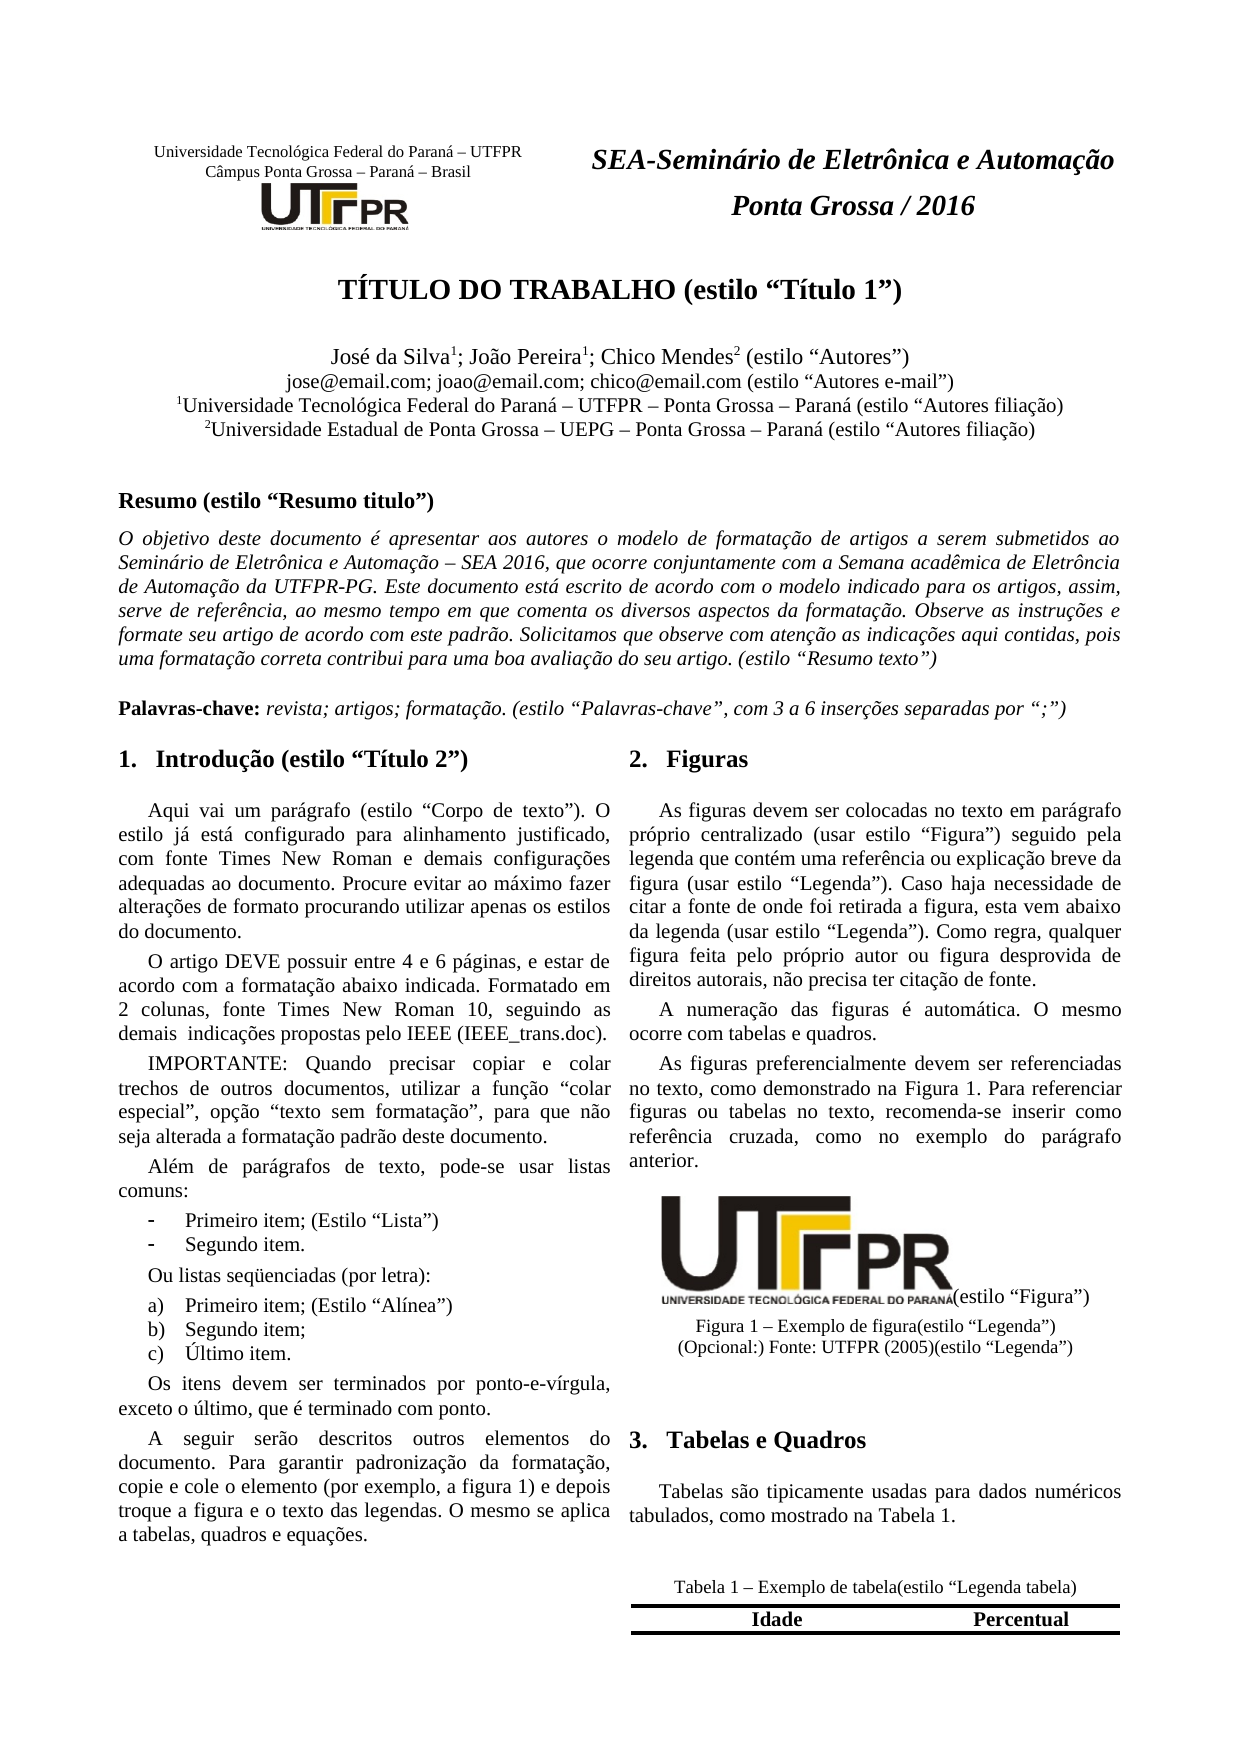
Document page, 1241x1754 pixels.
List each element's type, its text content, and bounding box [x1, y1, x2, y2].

text As figuras devem ser colocadas no texto em parágrafo próprio centralizado (usar estilo “Figura”) seguido pela legenda que contém uma referência ou explicação breve da figura (usar estilo “Legenda”). Caso haja necessidade de citar a fonte de onde foi retirada a figura, esta vem abaixo da legenda (usar estilo “Legenda”). Como regra, qualquer figura feita pelo próprio autor ou figura desprovida de direitos autorais, não precisa ter citação de fonte. [629, 798, 1122, 991]
text (Opcional:) Fonte: UTFPR (2005)(estilo “Legenda”) [629, 1336, 1122, 1358]
text Ou listas seqüenciadas (por letra): [118, 1263, 611, 1287]
picture [661, 1196, 953, 1304]
text Último item. [148, 1341, 611, 1365]
text IMPORTANTE: Quando precisar copiar e colar trechos de outros documentos, utilizar a função “colar especial”, opção “texto sem formatação”, para que não seja alterada a formatação padrão deste documento. [118, 1051, 611, 1148]
text Tabela 1 – Exemplo de tabela(estilo “Legenda tabela) [629, 1576, 1122, 1598]
subtitle TÍTULO DO TRABALHO (estilo “Título 1”) [118, 272, 1122, 305]
subtitle Introdução (estilo “Título 2”) [118, 744, 611, 773]
text Primeiro item; (Estilo “Alínea”) [148, 1293, 611, 1317]
subtitle Figuras [629, 744, 1122, 773]
subtitle Tabelas e Quadros [629, 1426, 1122, 1454]
text Resumo (estilo “Resumo titulo”) [118, 487, 1122, 513]
text O artigo DEVE possuir entre 4 e 6 páginas, e estar de acordo com a formatação abaixo indicada. Formatado em 2 colunas, fonte Times New Roman 10, seguindo as demais indicações propostas pelo IEEE (IEEE_trans.doc). [118, 949, 611, 1045]
table_header Percentual [923, 1608, 1120, 1631]
text Palavras-chave: revista; artigos; formatação. (estilo “Palavras-chave”, com 3 a 6 inserções separadas por “;”) [118, 695, 1122, 719]
text jose@email.com; joao@email.com; chico@email.com (estilo “Autores e-mail”) [118, 369, 1122, 393]
text Figura 1 – Exemplo de figura(estilo “Legenda”) [629, 1314, 1122, 1336]
text O objetivo deste documento é apresentar aos autores o modelo de formatação de artigos a serem submetidos ao Seminário de Eletrônica e Automação – SEA 2016, que ocorre conjuntamente com a Semana acadêmica de Eletrôncia de Automação da UTFPR-PG. Este documento está escrito de acordo com o modelo indicado para os artigos, assim, serve de referência, ao mesmo tempo em que comenta os diversos aspectos da formatação. Observe as instruções e formate seu artigo de acordo com este padrão. Solicitamos que observe com atenção as indicações aqui contidas, pois uma formatação correta contribui para uma boa avaliação do seu artigo. (estilo “Resumo texto”) [118, 526, 1122, 670]
list Segundo item. [148, 1232, 611, 1256]
text A seguir serão descritos outros elementos do documento. Para garantir padronização da formatação, copie e cole o elemento (por exemplo, a figura 1) e depois troque a figura e o texto das legendas. O mesmo se aplica a tabelas, quadros e equações. [118, 1426, 611, 1546]
text 1Universidade Tecnológica Federal do Paraná – UTFPR – Ponta Grossa – Paraná (estilo “Autores filiação) [118, 393, 1122, 417]
table_header Universidade Tecnológica Federal do Paraná – UTFPR Câmpus Ponta Grossa – Paraná – Brasil [118, 142, 558, 234]
text 2Universidade Estadual de Ponta Grossa – UEPG – Ponta Grossa – Paraná (estilo “Autores filiação) [118, 417, 1122, 441]
text A numeração das figuras é automática. O mesmo ocorre com tabelas e quadros. [629, 997, 1122, 1045]
list Primeiro item; (Estilo “Lista”) [148, 1208, 611, 1232]
text Além de parágrafos de texto, pode-se usar listas comuns: [118, 1154, 611, 1202]
text Aqui vai um parágrafo (estilo “Corpo de texto”). O estilo já está configurado para alinhamento justificado, com fonte Times New Roman e demais configurações adequadas ao documento. Procure evitar ao máximo fazer alterações de formato procurando utilizar apenas os estilos do documento. [118, 798, 611, 943]
text Segundo item; [148, 1317, 611, 1341]
text As figuras preferencialmente devem ser referenciadas no texto, como demonstrado na Figura 1. Para referenciar figuras ou tabelas no texto, recomenda-se inserir como referência cruzada, como no exemplo do parágrafo anterior. [629, 1051, 1122, 1172]
text Tabelas são tipicamente usadas para dados numéricos tabulados, como mostrado na Tabela 1. [629, 1479, 1122, 1527]
table_header Idade [631, 1608, 922, 1631]
picture [261, 183, 409, 230]
table_header SEA-Seminário de Eletrônica e Automação Ponta Grossa / 2016 [558, 142, 1148, 234]
text José da Silva1; João Pereira1; Chico Mendes2 (estilo “Autores”) [118, 343, 1122, 369]
text Os itens devem ser terminados por ponto-e-vírgula, exceto o último, que é terminado com ponto. [118, 1371, 611, 1419]
